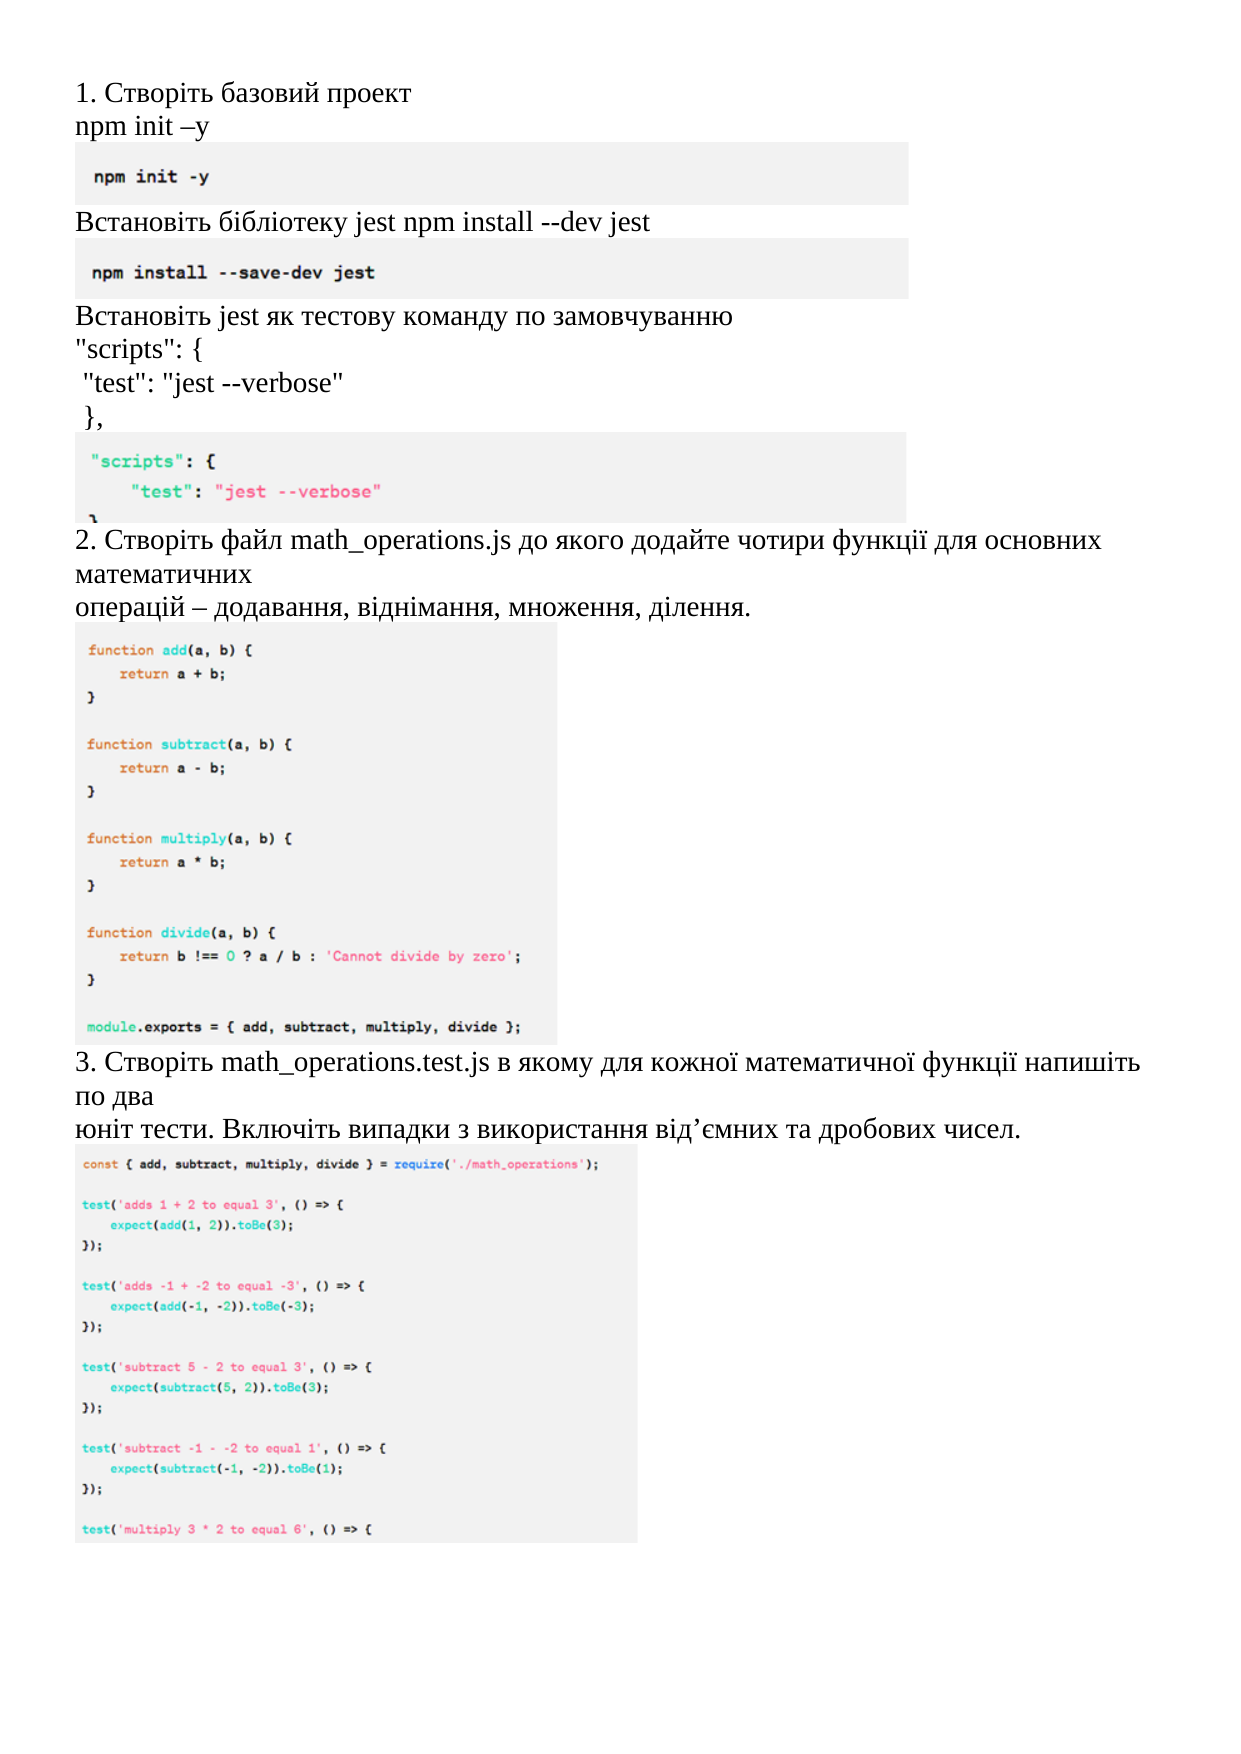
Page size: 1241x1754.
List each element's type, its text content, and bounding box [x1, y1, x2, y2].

picture [75, 432, 907, 523]
text 3. Створіть math_operations.test.js в якому для кожної математичної функції напишіть по два [75, 1044, 1165, 1111]
text юніт тести. Включіть випадки з використання від’ємних та дробових чисел. [75, 1111, 1165, 1145]
text }, [75, 399, 1165, 432]
text "scripts": { [75, 332, 1165, 365]
text 2. Створіть файл math_operations.js до якого додайте чотири функції для основних математичних [75, 522, 1165, 589]
picture [75, 622, 558, 1045]
text Встановіть jest як тестову команду по замовчуванню [75, 298, 1165, 332]
picture [75, 238, 909, 299]
picture [75, 1144, 638, 1543]
text операцій – додавання, віднімання, множення, ділення. [75, 589, 1165, 623]
text npm init –y [75, 108, 1165, 142]
text 1. Створіть базовий проект [75, 75, 1165, 108]
text Встановіть бібліотеку jest npm install --dev jest [75, 204, 1165, 238]
text "test": "jest --verbose" [75, 365, 1165, 399]
picture [75, 142, 909, 205]
